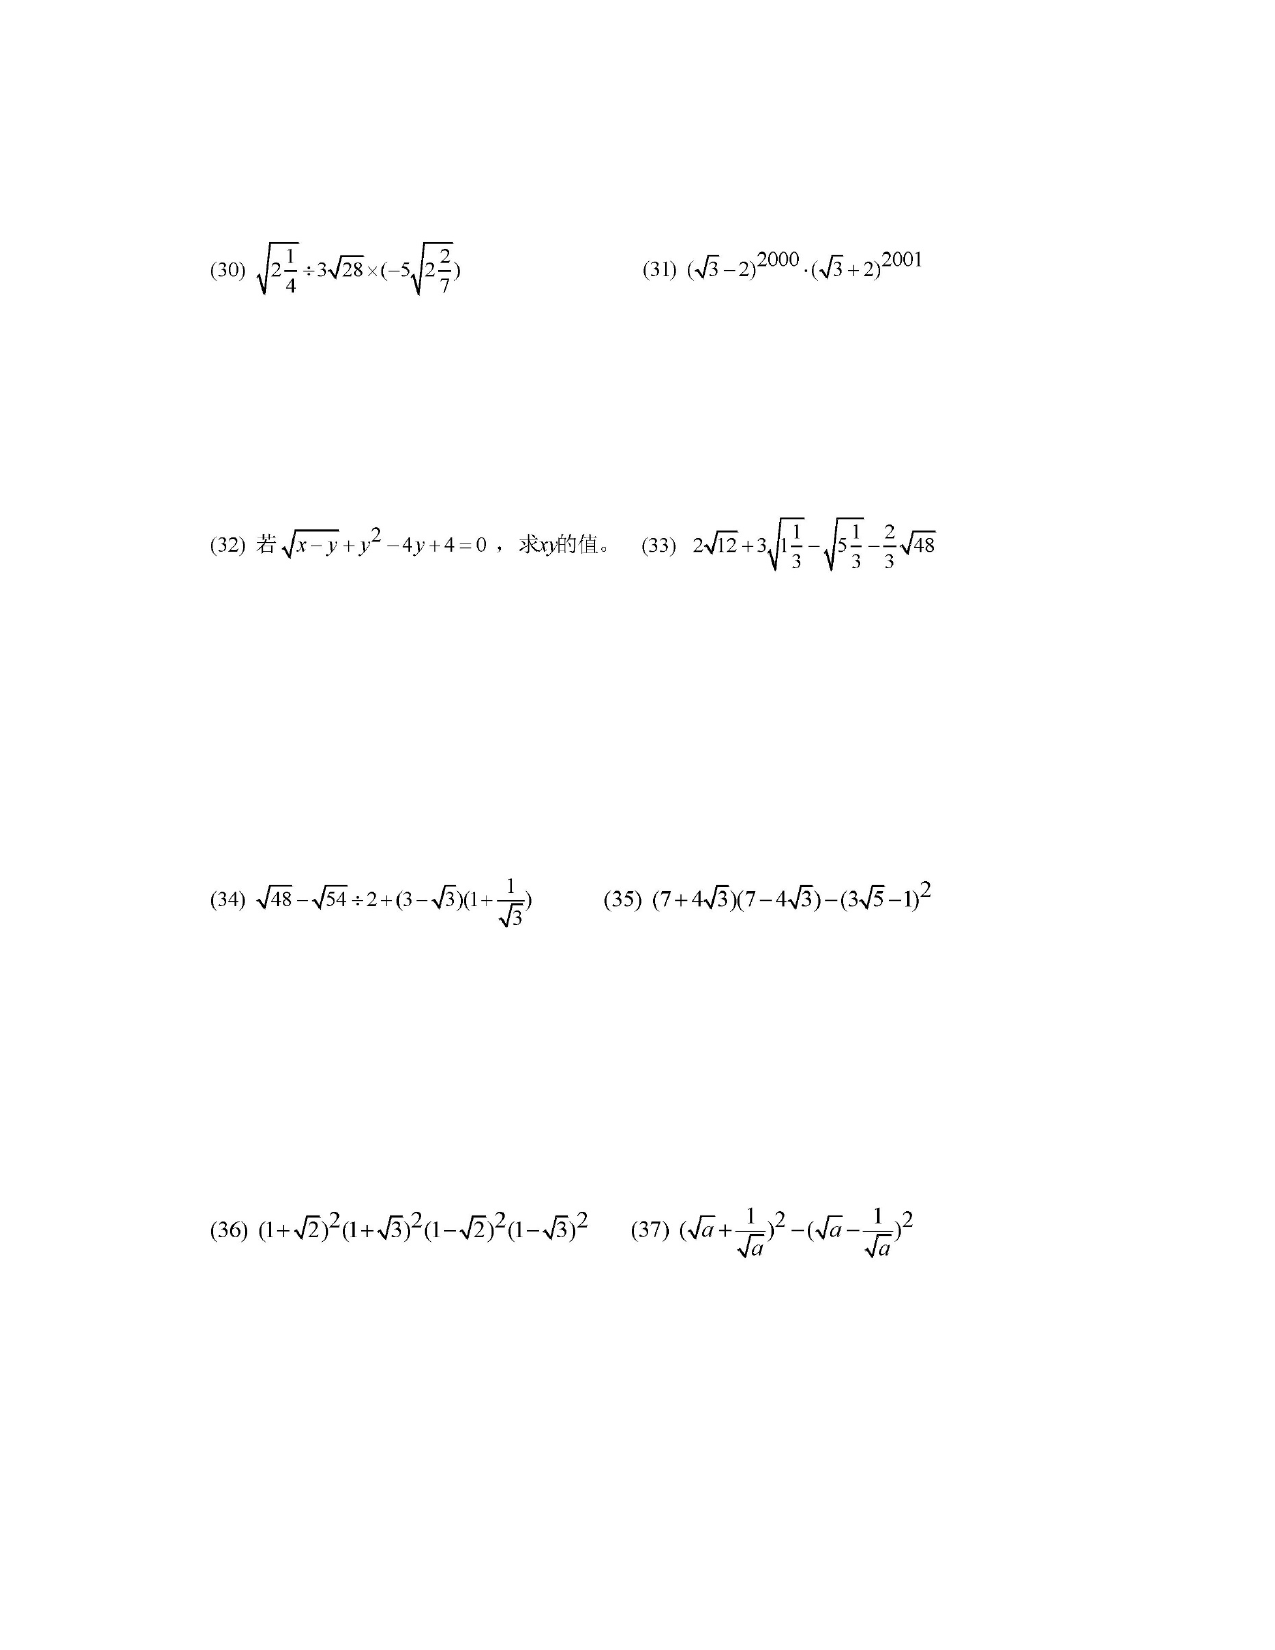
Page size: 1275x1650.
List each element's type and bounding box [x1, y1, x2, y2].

picture [187, 150, 984, 1500]
